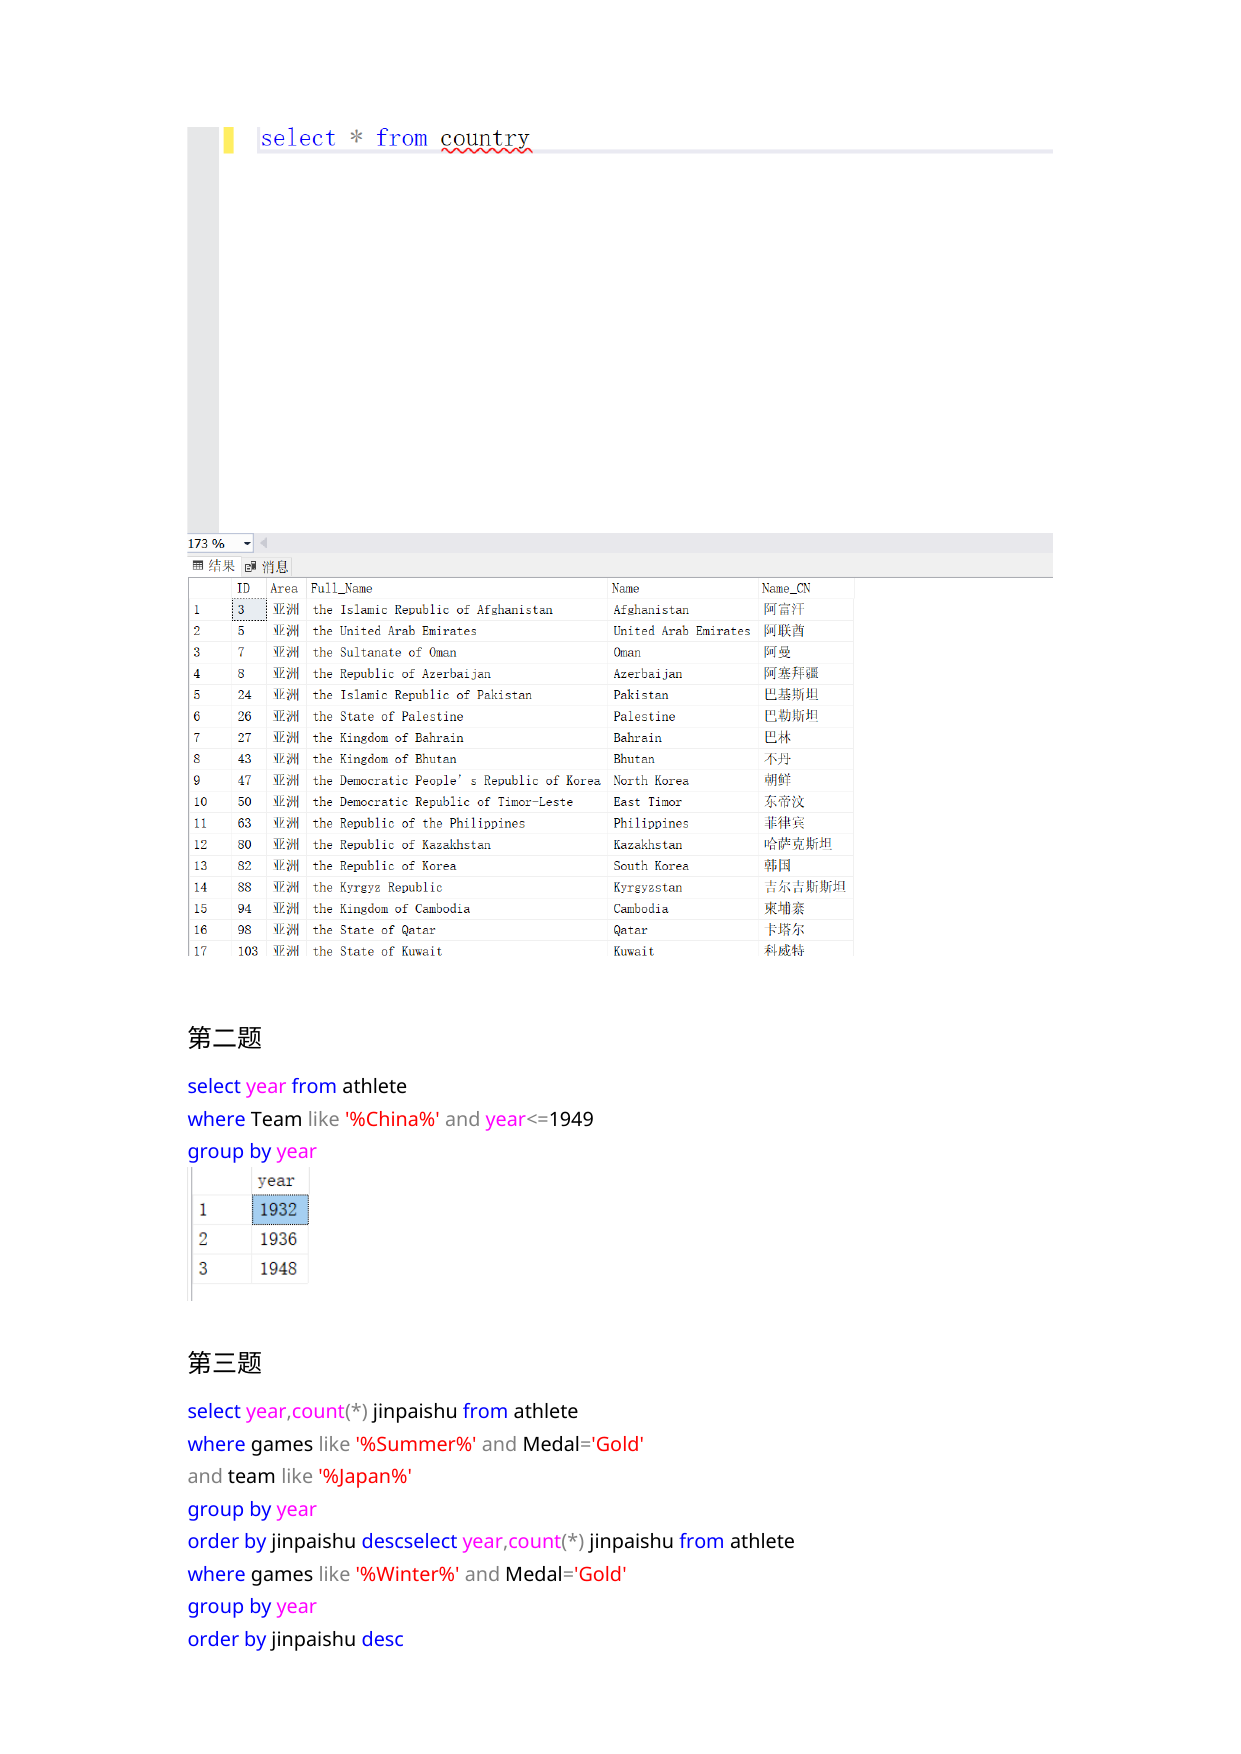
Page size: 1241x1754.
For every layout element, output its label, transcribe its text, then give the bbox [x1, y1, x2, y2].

text 第三题 [187, 1329, 1053, 1394]
text select year,count(*) jinpaishu from athlete [187, 1394, 1053, 1427]
text 第二题 [187, 1004, 1053, 1069]
text select year from athlete [187, 1069, 1053, 1102]
picture [187, 1167, 312, 1301]
text and team like '%Japan%' [187, 1459, 1053, 1492]
text group by year [187, 1492, 1053, 1524]
picture [187, 127, 1053, 956]
text where games like '%Summer%' and Medal='Gold' [187, 1427, 1053, 1459]
text group by year [187, 1134, 1053, 1167]
text where games like '%Winter%' and Medal='Gold' [187, 1557, 1053, 1589]
text order by jinpaishu descselect year,count(*) jinpaishu from athlete [187, 1524, 1053, 1557]
text where Team like '%China%' and year<=1949 [187, 1102, 1053, 1134]
text group by year [187, 1589, 1053, 1622]
text order by jinpaishu desc [187, 1622, 1053, 1654]
